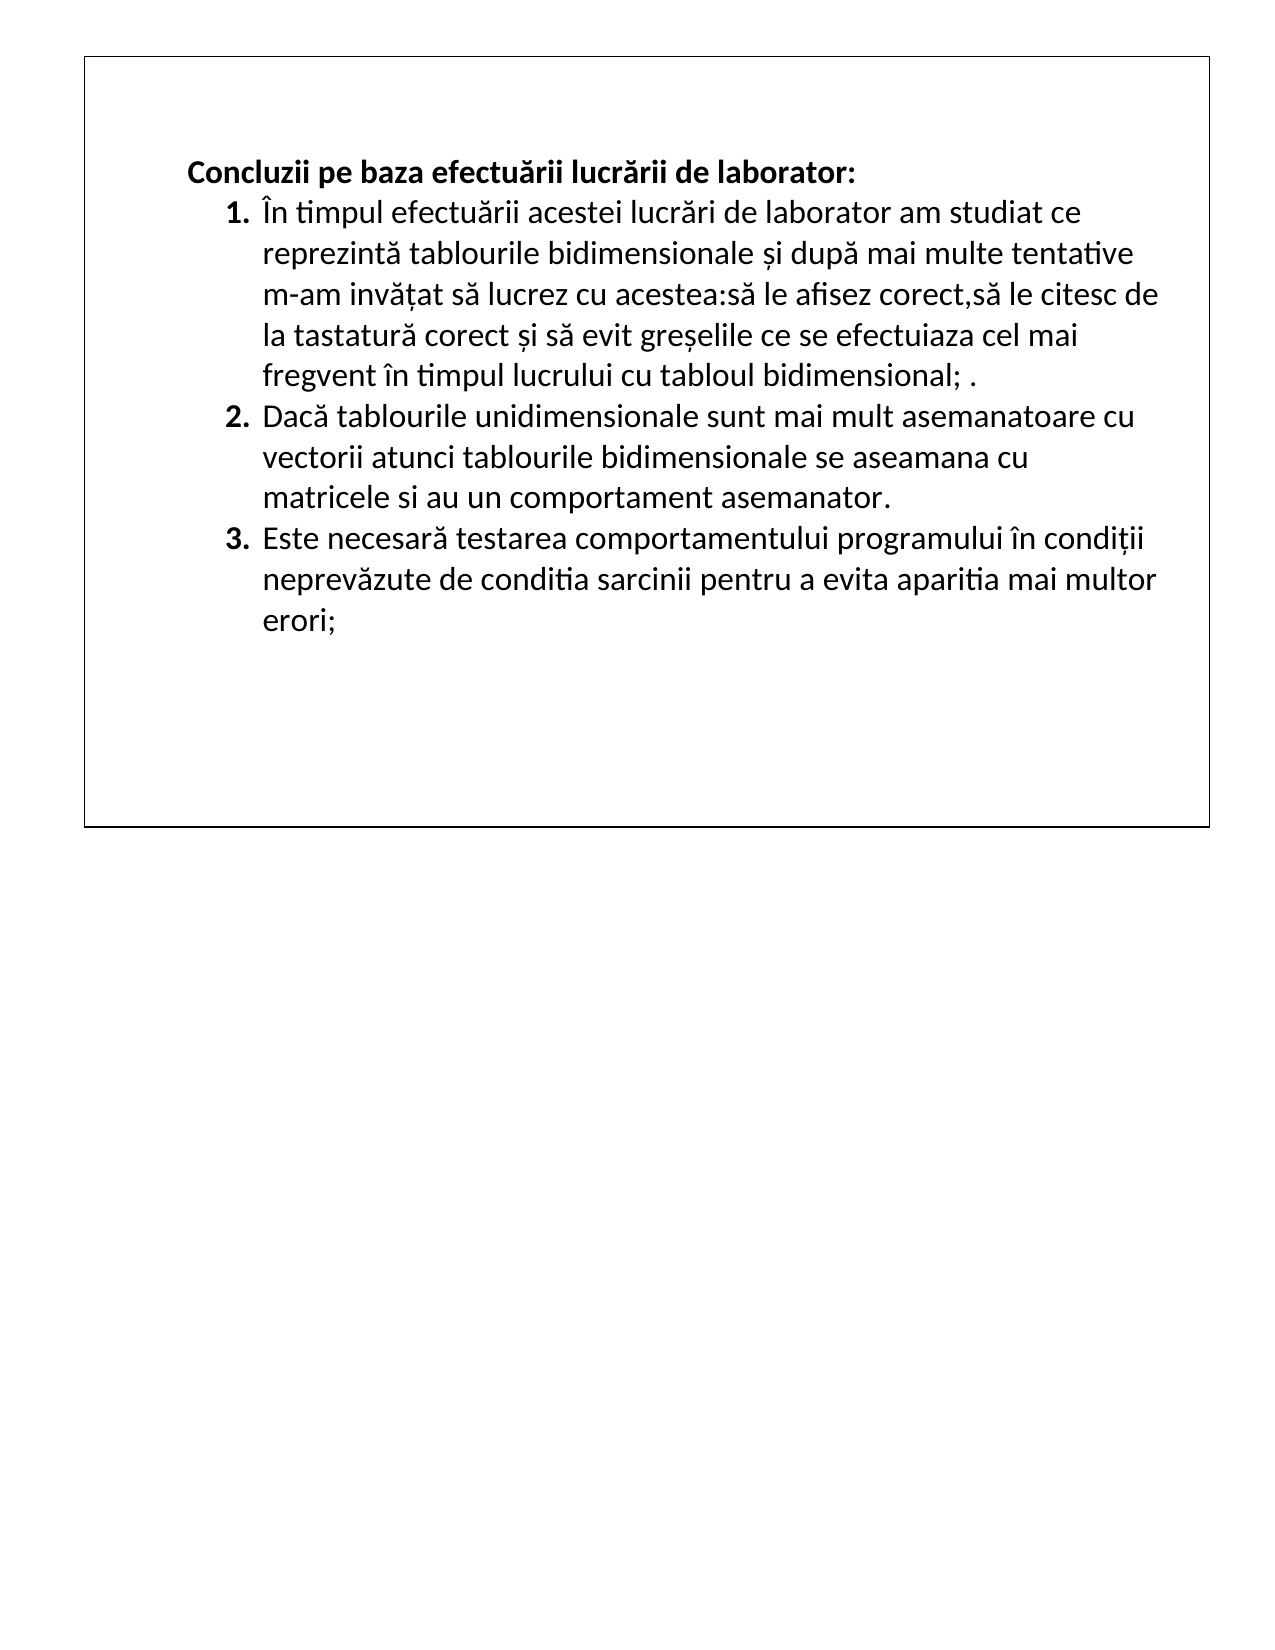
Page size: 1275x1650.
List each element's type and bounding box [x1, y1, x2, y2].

table_header [85, 57, 1209, 826]
